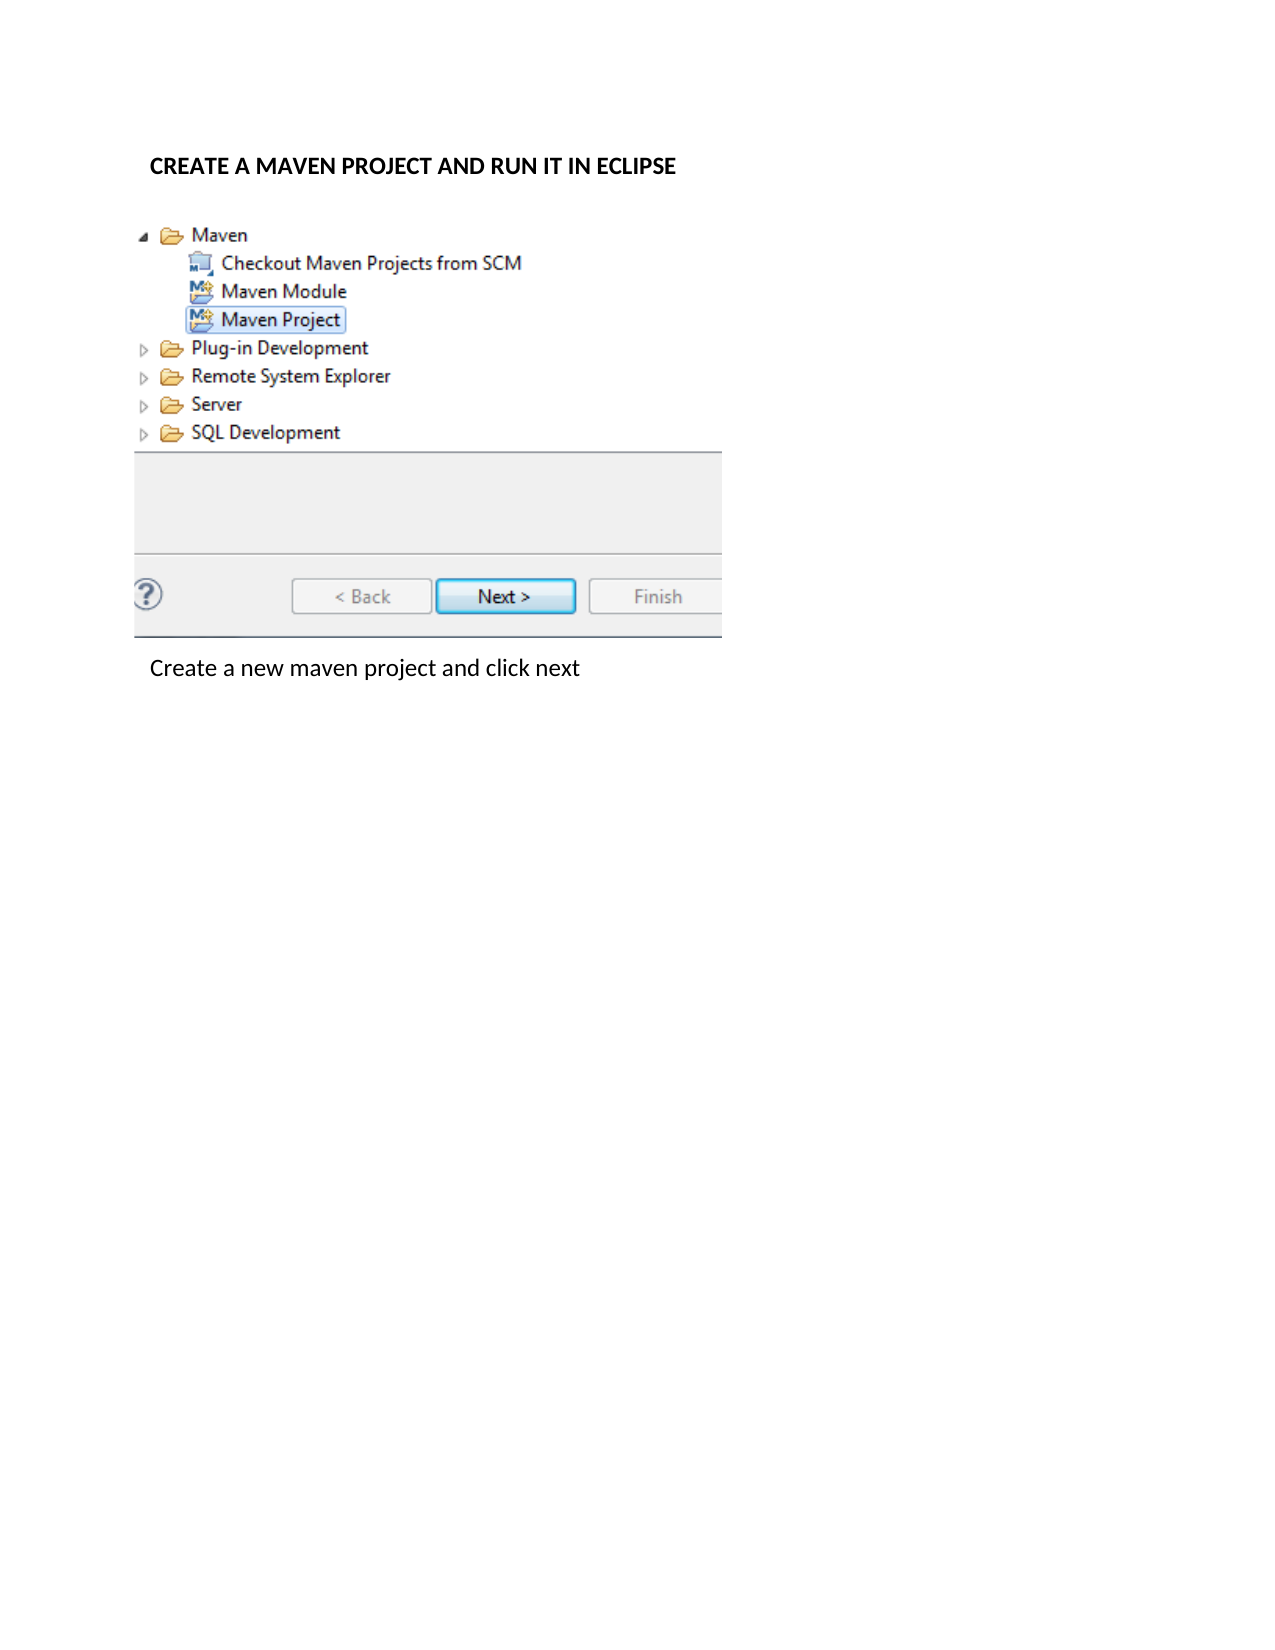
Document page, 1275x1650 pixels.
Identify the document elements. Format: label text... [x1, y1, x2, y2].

text CREATE A MAVEN PROJECT AND RUN IT IN ECLIPSE [150, 150, 1125, 181]
picture [134, 220, 722, 638]
text Create a new maven project and click next [150, 652, 1125, 683]
